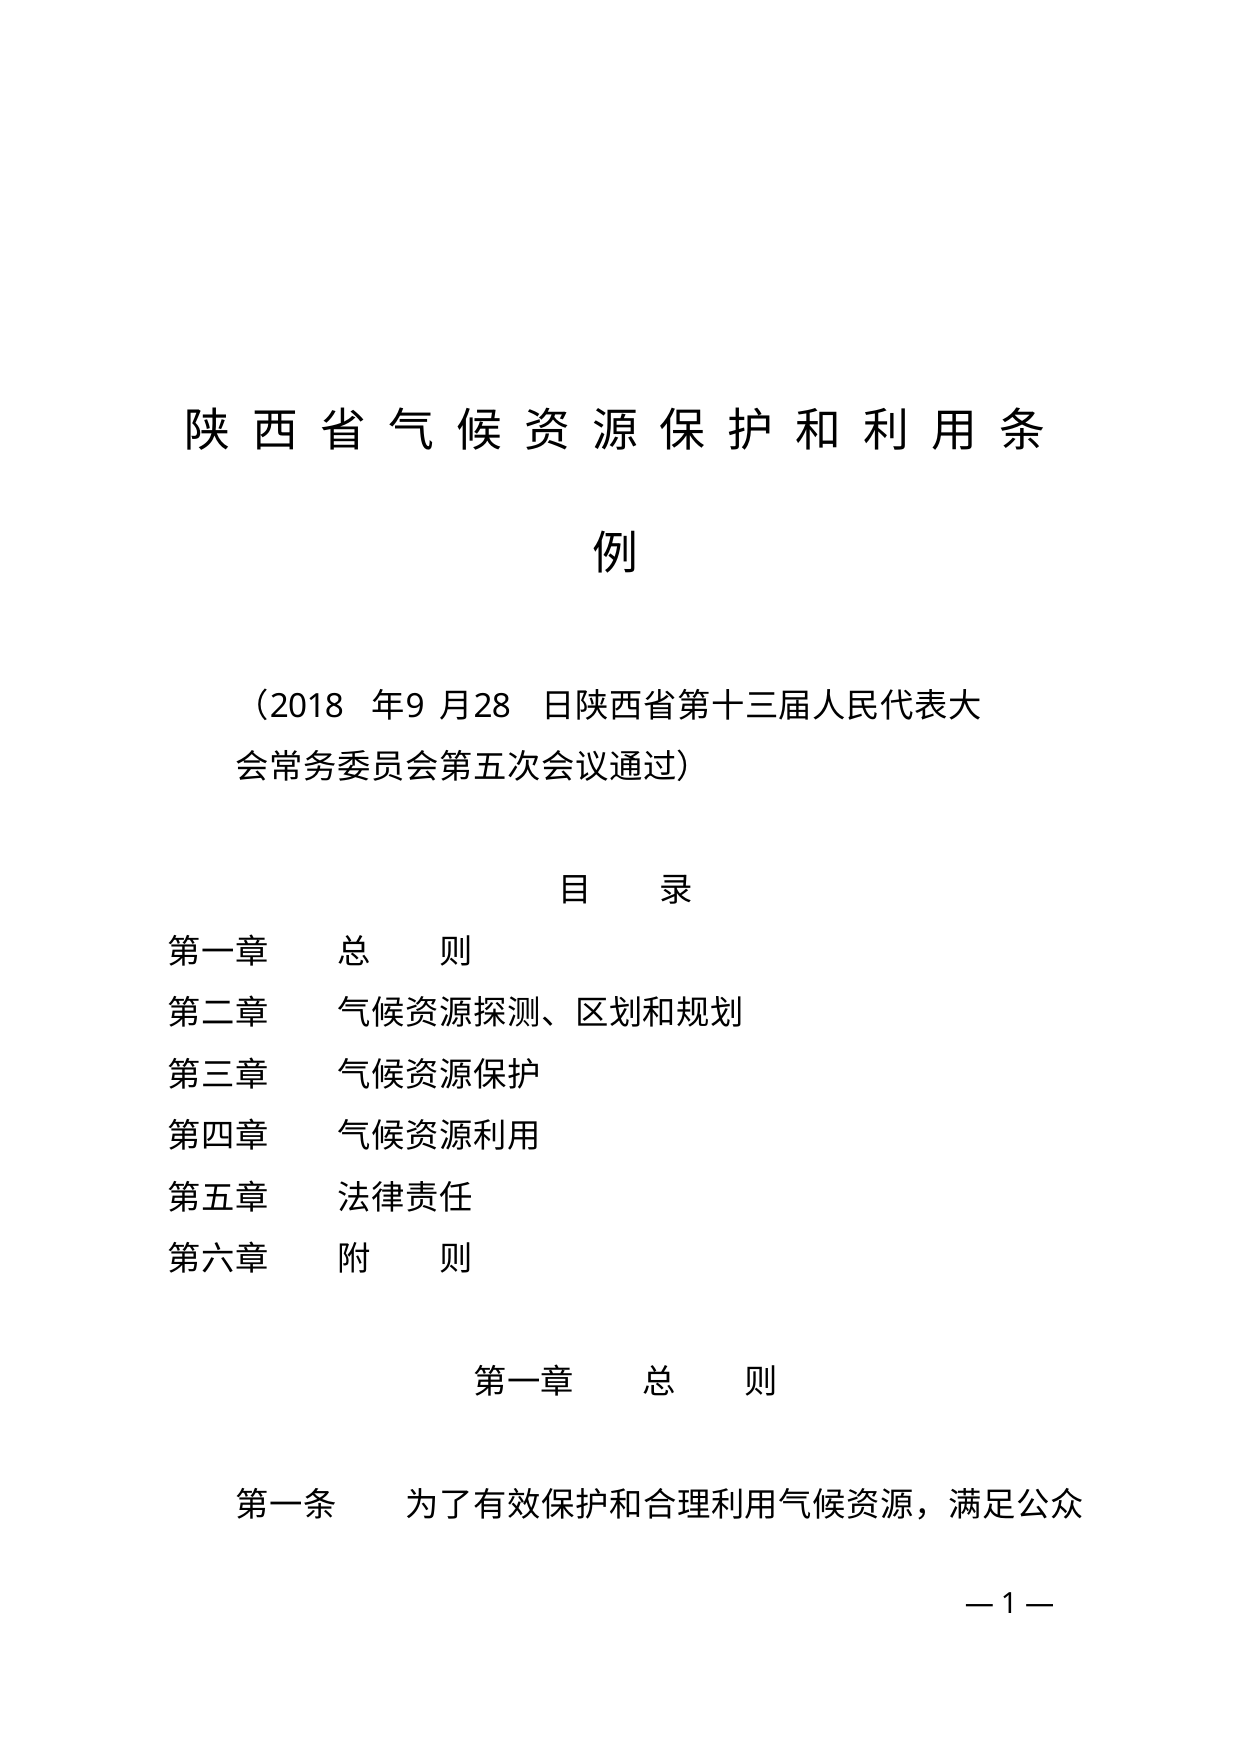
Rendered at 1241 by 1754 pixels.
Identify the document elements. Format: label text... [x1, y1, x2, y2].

text 陕西省气候资源保护和利用条例 [168, 365, 1084, 611]
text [168, 1471, 1084, 1533]
text 第二章 气候资源探测、区划和规划 [168, 979, 1084, 1041]
list 总 则 [168, 1348, 1084, 1410]
text 第四章 气候资源利用 [168, 1102, 1084, 1164]
text 第五章 法律责任 [168, 1164, 1084, 1225]
text 第三章 气候资源保护 [168, 1041, 1084, 1102]
text 目 录 [168, 857, 1084, 918]
text 第一章 总 则 [168, 918, 1084, 979]
text 第六章 附 则 [168, 1225, 1084, 1287]
text （2018年9月28日陕西省第十三届人民代表大会常务委员会第五次会议通过） [232, 672, 1013, 795]
